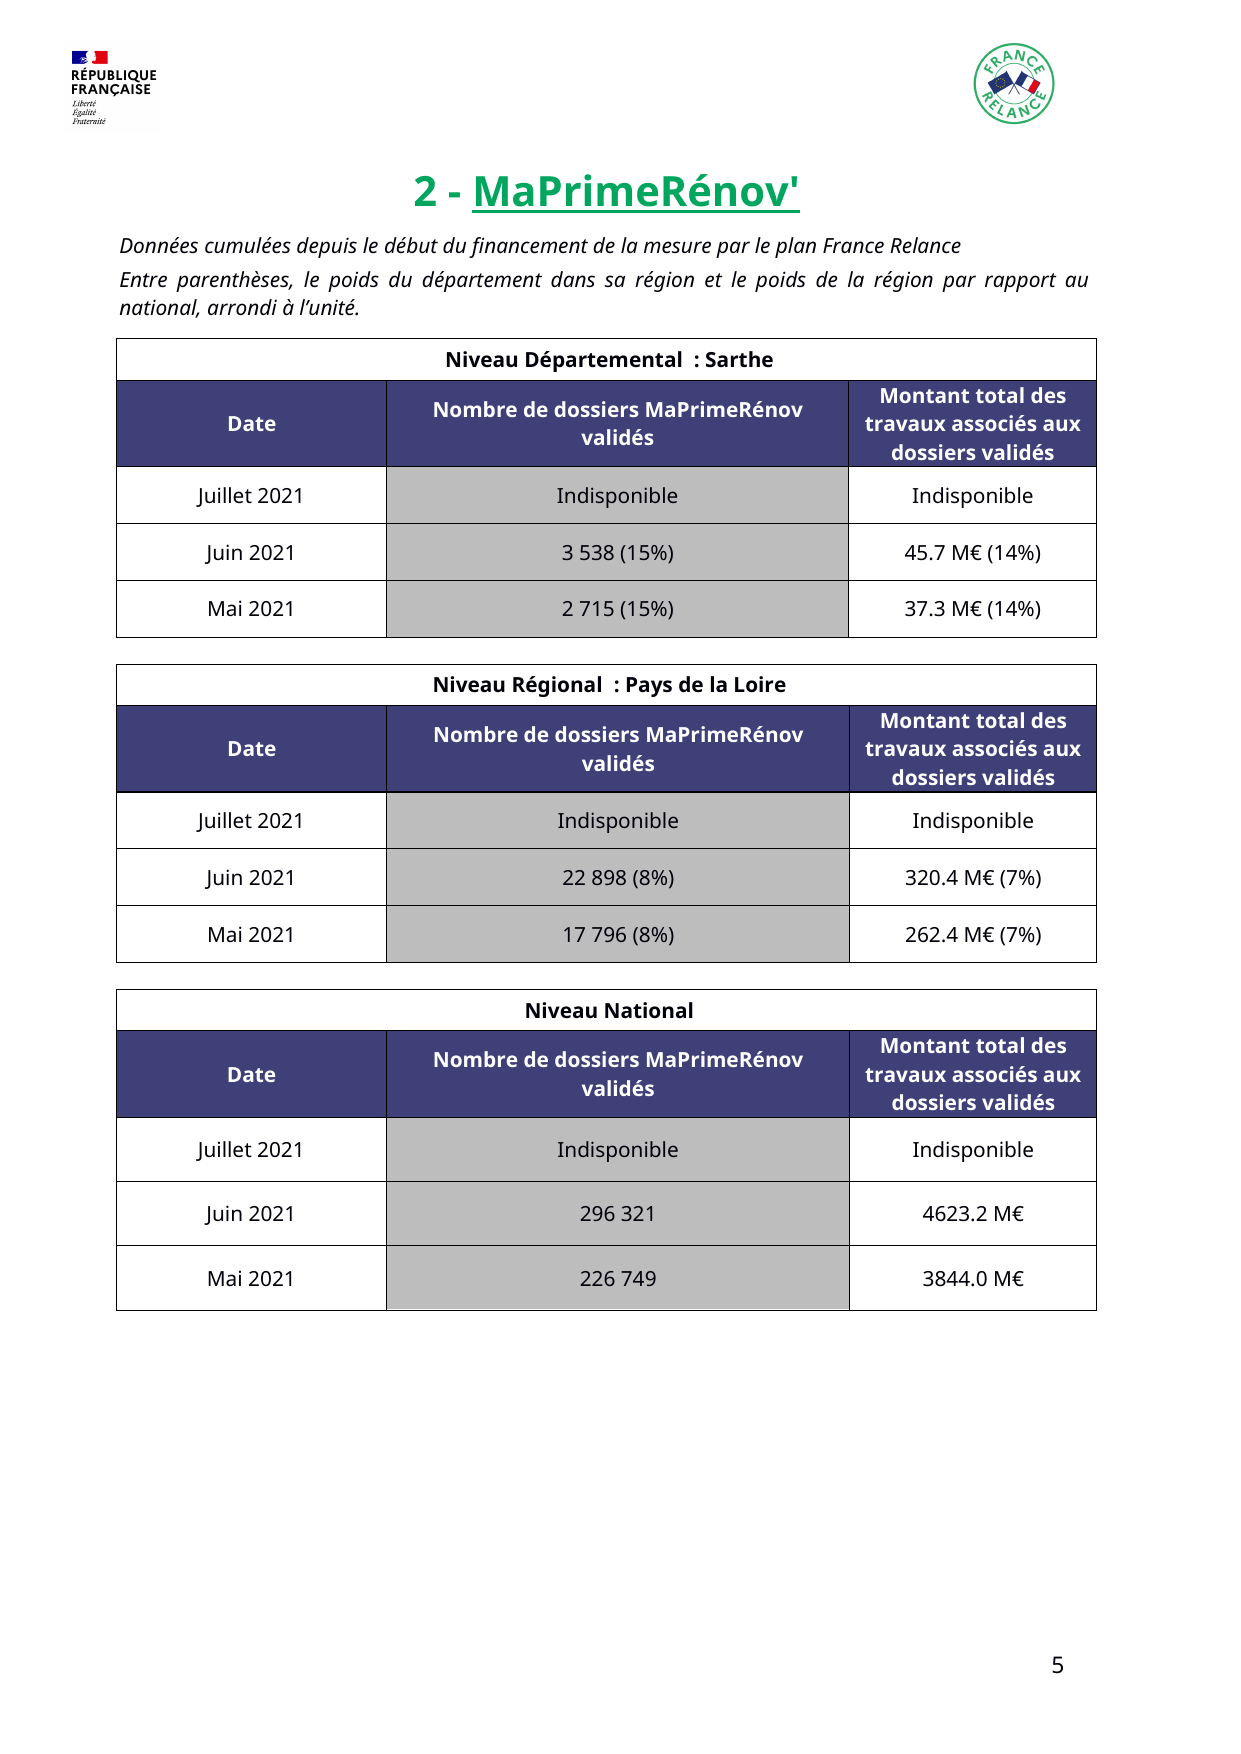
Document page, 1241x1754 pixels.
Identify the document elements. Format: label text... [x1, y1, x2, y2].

table_cell Indisponible [850, 1118, 1096, 1181]
table_cell Nombre de dossiers MaPrimeRénov validés [387, 381, 848, 466]
table_cell Juin 2021 [117, 524, 386, 580]
table_cell Date [117, 381, 386, 466]
table_cell Mai 2021 [117, 581, 386, 637]
table_cell Montant total des travaux associés aux dossiers validés [849, 381, 1096, 466]
table_cell Indisponible [387, 793, 849, 848]
subtitle 2 - MaPrimeRénov' [119, 162, 1094, 219]
table_cell Juillet 2021 [117, 1118, 386, 1181]
table_cell 37.3 M€ (14%) [849, 581, 1096, 637]
table_header Niveau National [117, 990, 1096, 1030]
text Données cumulées depuis le début du financement de la mesure par le plan France Relance [119, 231, 1094, 260]
text Entre parenthèses, le poids du département dans sa région et le poids de la région par rapport au national, arrondi à l’unité. [119, 265, 1094, 322]
table_cell Indisponible [387, 1118, 849, 1181]
table_cell 45.7 M€ (14%) [849, 524, 1096, 580]
table_header Niveau Régional : Pays de la Loire [117, 665, 1096, 705]
table_cell Date [117, 1031, 386, 1117]
table_cell 17 796 (8%) [387, 906, 849, 962]
table_cell 4623.2 M€ [850, 1182, 1096, 1245]
picture [935, 31, 1082, 126]
table_cell Montant total des travaux associés aux dossiers validés [850, 706, 1096, 791]
table_cell Indisponible [849, 467, 1096, 523]
table_cell 3844.0 M€ [850, 1246, 1096, 1309]
table_cell Juillet 2021 [117, 793, 386, 848]
table_cell Nombre de dossiers MaPrimeRénov validés [387, 1031, 849, 1117]
table_cell Nombre de dossiers MaPrimeRénov validés [387, 706, 849, 791]
picture [60, 39, 164, 133]
table_cell Date [117, 706, 386, 791]
table_cell Juin 2021 [117, 849, 386, 905]
table_cell Juin 2021 [117, 1182, 386, 1245]
table_cell Mai 2021 [117, 906, 386, 962]
table_cell Indisponible [387, 467, 848, 523]
table_cell 2 715 (15%) [387, 581, 848, 637]
table_cell Juillet 2021 [117, 467, 386, 523]
table_cell 320.4 M€ (7%) [850, 849, 1096, 905]
table_cell 3 538 (15%) [387, 524, 848, 580]
table_cell 22 898 (8%) [387, 849, 849, 905]
table_cell 296 321 [387, 1182, 849, 1245]
table_cell Mai 2021 [117, 1246, 386, 1309]
table_cell Montant total des travaux associés aux dossiers validés [850, 1031, 1096, 1117]
table_header Niveau Départemental : Sarthe [117, 339, 1096, 380]
table_cell 262.4 M€ (7%) [850, 906, 1096, 962]
table_cell Indisponible [850, 793, 1096, 848]
table_cell 226 749 [387, 1246, 849, 1309]
